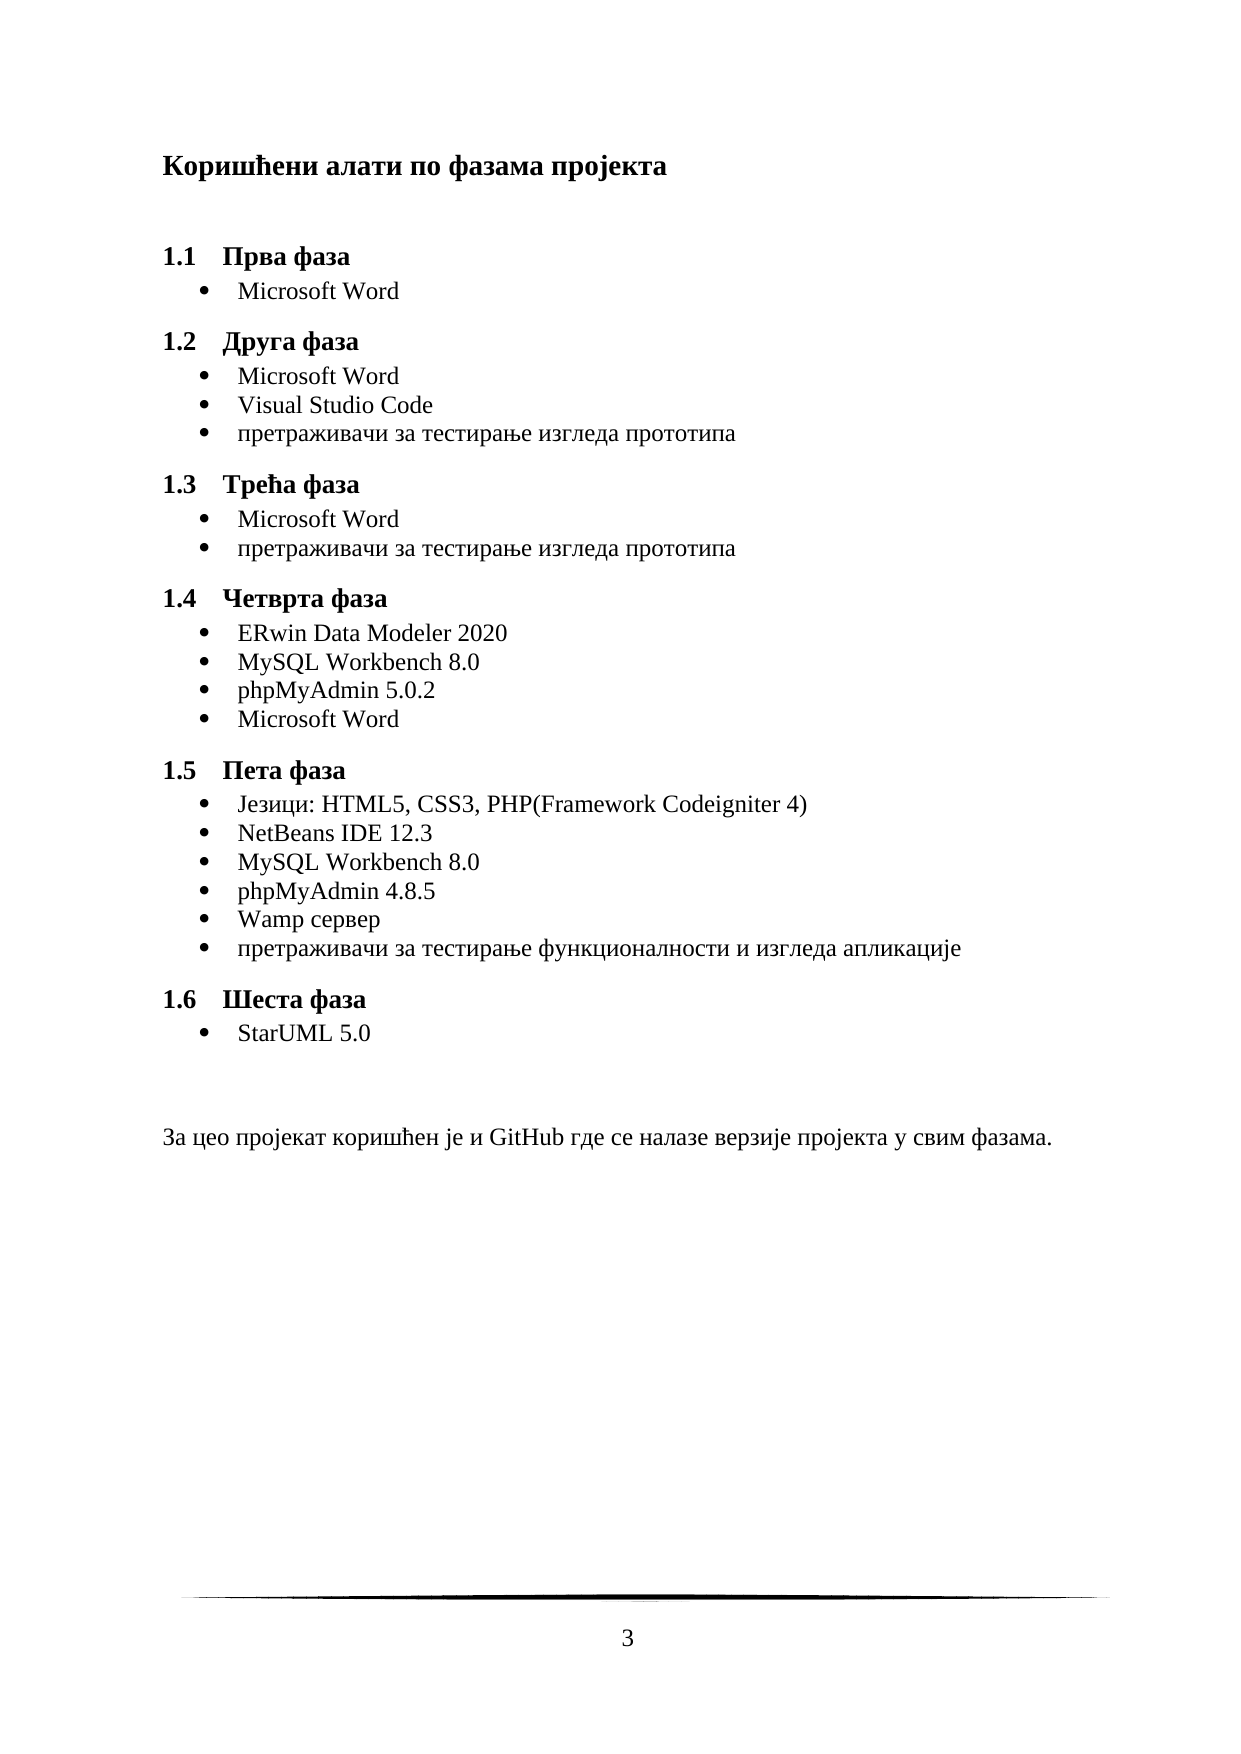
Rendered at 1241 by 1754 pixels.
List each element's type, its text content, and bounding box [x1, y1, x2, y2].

list phpMyAdmin 5.0.2 [200, 675, 1093, 704]
list StarUML 5.0 [200, 1018, 1093, 1047]
subtitle Пета фаза [162, 754, 1093, 785]
subtitle Друга фаза [162, 325, 1093, 356]
list ERwin Data Modeler 2020 [200, 618, 1093, 647]
list претраживачи за тестирање функционалности и изгледа апликације [200, 933, 1093, 962]
picture [181, 1593, 1110, 1602]
subtitle Трећа фаза [162, 468, 1093, 499]
list phpMyAdmin 4.8.5 [200, 876, 1093, 904]
subtitle Четврта фаза [162, 582, 1093, 613]
subtitle Шеста фаза [162, 983, 1093, 1014]
list Microsoft Word [200, 276, 1093, 304]
list Microsoft Word [200, 361, 1093, 390]
list Visual Studio Code [200, 390, 1093, 418]
list претраживачи за тестирање изгледа прототипа [200, 418, 1093, 447]
subtitle Коришћени алати по фазама пројекта [162, 148, 1093, 181]
list Microsoft Word [200, 704, 1093, 733]
subtitle Прва фаза [162, 240, 1093, 271]
list Microsoft Word [200, 504, 1093, 533]
list NetBeans IDE 12.3 [200, 818, 1093, 847]
list претраживачи за тестирање изгледа прототипа [200, 533, 1093, 561]
text За цео пројекат коришћен је и GitHub где се налазе верзије пројекта у свим фазама. [162, 1122, 1093, 1151]
list MySQL Workbench 8.0 [200, 847, 1093, 876]
list Језици: HTML5, CSS3, PHP(Framework Codeigniter 4) [200, 789, 1093, 818]
list MySQL Workbench 8.0 [200, 647, 1093, 675]
list Wamp сервер [200, 904, 1093, 933]
